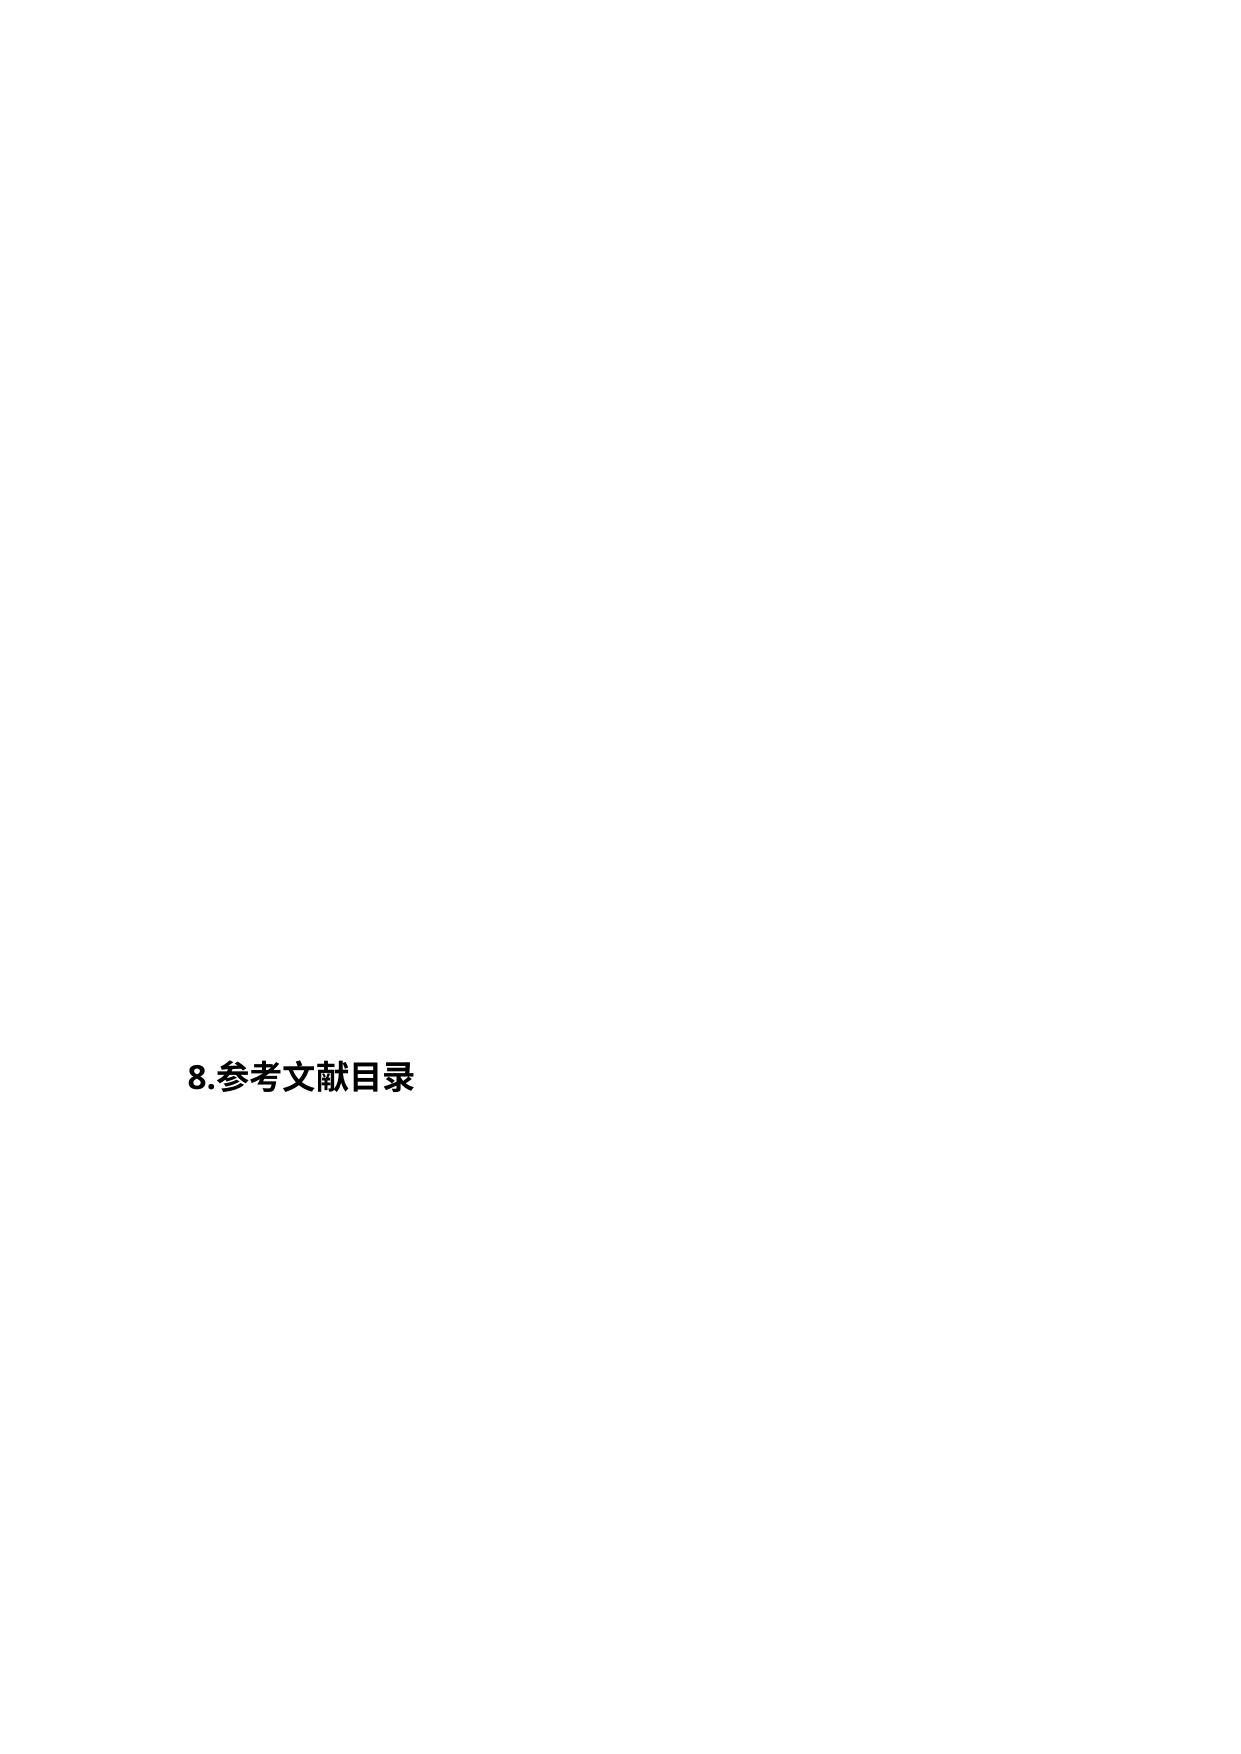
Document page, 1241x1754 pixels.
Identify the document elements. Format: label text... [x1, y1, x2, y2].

subtitle 8.参考文献目录 [187, 1042, 1053, 1107]
